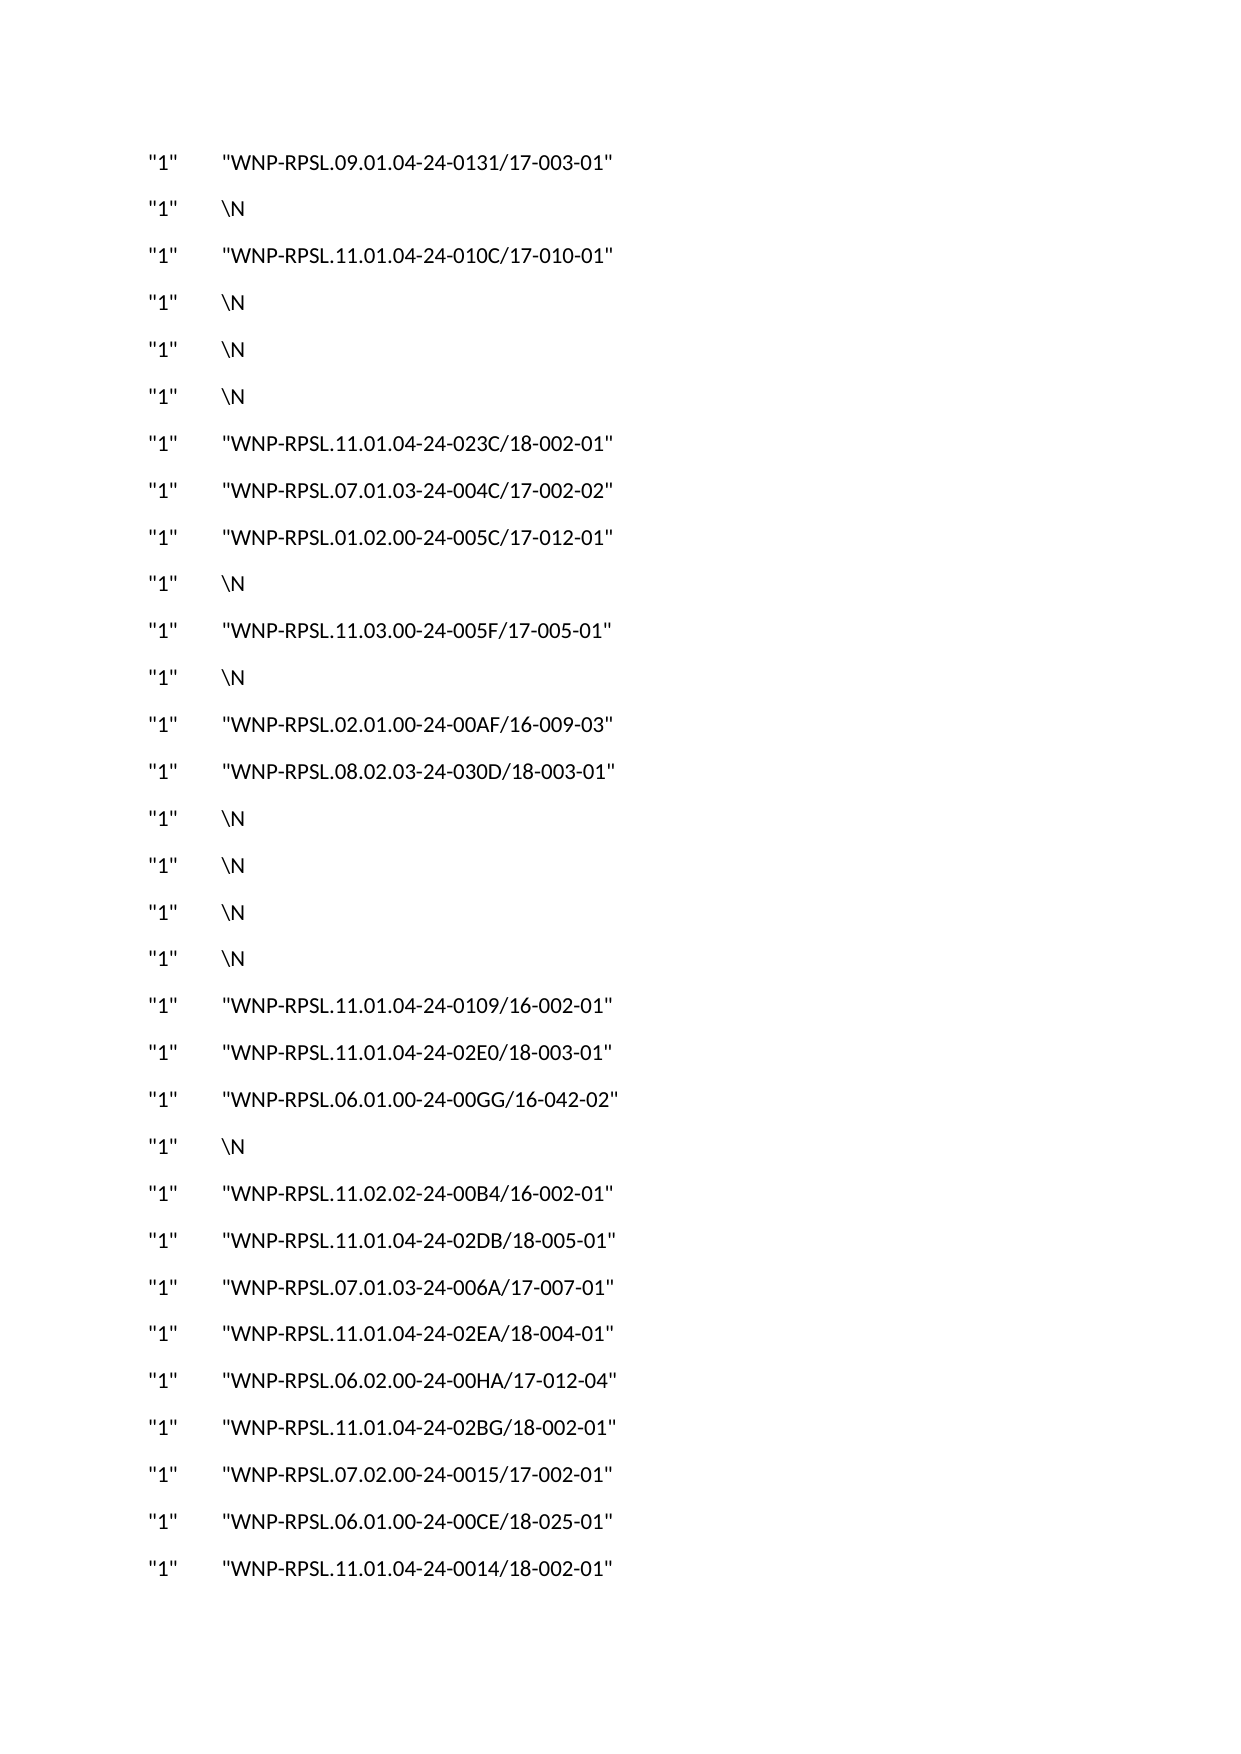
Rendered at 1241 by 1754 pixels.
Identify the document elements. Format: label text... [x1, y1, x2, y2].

text "1" "WNP-RPSL.11.01.04-24-023C/18-002-01" [148, 429, 1093, 457]
text "1" "WNP-RPSL.06.02.00-24-00HA/17-012-04" [148, 1366, 1093, 1394]
text "1" "WNP-RPSL.01.02.00-24-005C/17-012-01" [148, 523, 1093, 551]
text "1" \N [148, 898, 1093, 926]
text "1" "WNP-RPSL.06.01.00-24-00GG/16-042-02" [148, 1085, 1093, 1113]
text "1" "WNP-RPSL.11.01.04-24-02DB/18-005-01" [148, 1226, 1093, 1254]
text "1" "WNP-RPSL.11.01.04-24-0014/18-002-01" [148, 1554, 1093, 1582]
text "1" "WNP-RPSL.07.01.03-24-006A/17-007-01" [148, 1273, 1093, 1301]
text "1" "WNP-RPSL.06.01.00-24-00CE/18-025-01" [148, 1507, 1093, 1535]
text "1" \N [148, 851, 1093, 879]
text "1" "WNP-RPSL.02.01.00-24-00AF/16-009-03" [148, 710, 1093, 738]
text "1" "WNP-RPSL.11.03.00-24-005F/17-005-01" [148, 616, 1093, 644]
text "1" \N [148, 1132, 1093, 1160]
text "1" "WNP-RPSL.07.02.00-24-0015/17-002-01" [148, 1460, 1093, 1488]
text "1" "WNP-RPSL.11.01.04-24-02EA/18-004-01" [148, 1319, 1093, 1347]
text "1" \N [148, 194, 1093, 222]
text "1" \N [148, 382, 1093, 410]
text "1" \N [148, 569, 1093, 597]
text "1" \N [148, 663, 1093, 691]
text "1" \N [148, 804, 1093, 832]
text "1" \N [148, 944, 1093, 972]
text "1" "WNP-RPSL.11.01.04-24-0109/16-002-01" [148, 991, 1093, 1019]
text "1" "WNP-RPSL.08.02.03-24-030D/18-003-01" [148, 757, 1093, 785]
text "1" "WNP-RPSL.11.01.04-24-010C/17-010-01" [148, 241, 1093, 269]
text "1" \N [148, 335, 1093, 363]
text "1" \N [148, 288, 1093, 316]
text "1" "WNP-RPSL.09.01.04-24-0131/17-003-01" [148, 148, 1093, 176]
text "1" "WNP-RPSL.11.01.04-24-02BG/18-002-01" [148, 1413, 1093, 1441]
text "1" "WNP-RPSL.11.01.04-24-02E0/18-003-01" [148, 1038, 1093, 1066]
text "1" "WNP-RPSL.11.02.02-24-00B4/16-002-01" [148, 1179, 1093, 1207]
text "1" "WNP-RPSL.07.01.03-24-004C/17-002-02" [148, 476, 1093, 504]
